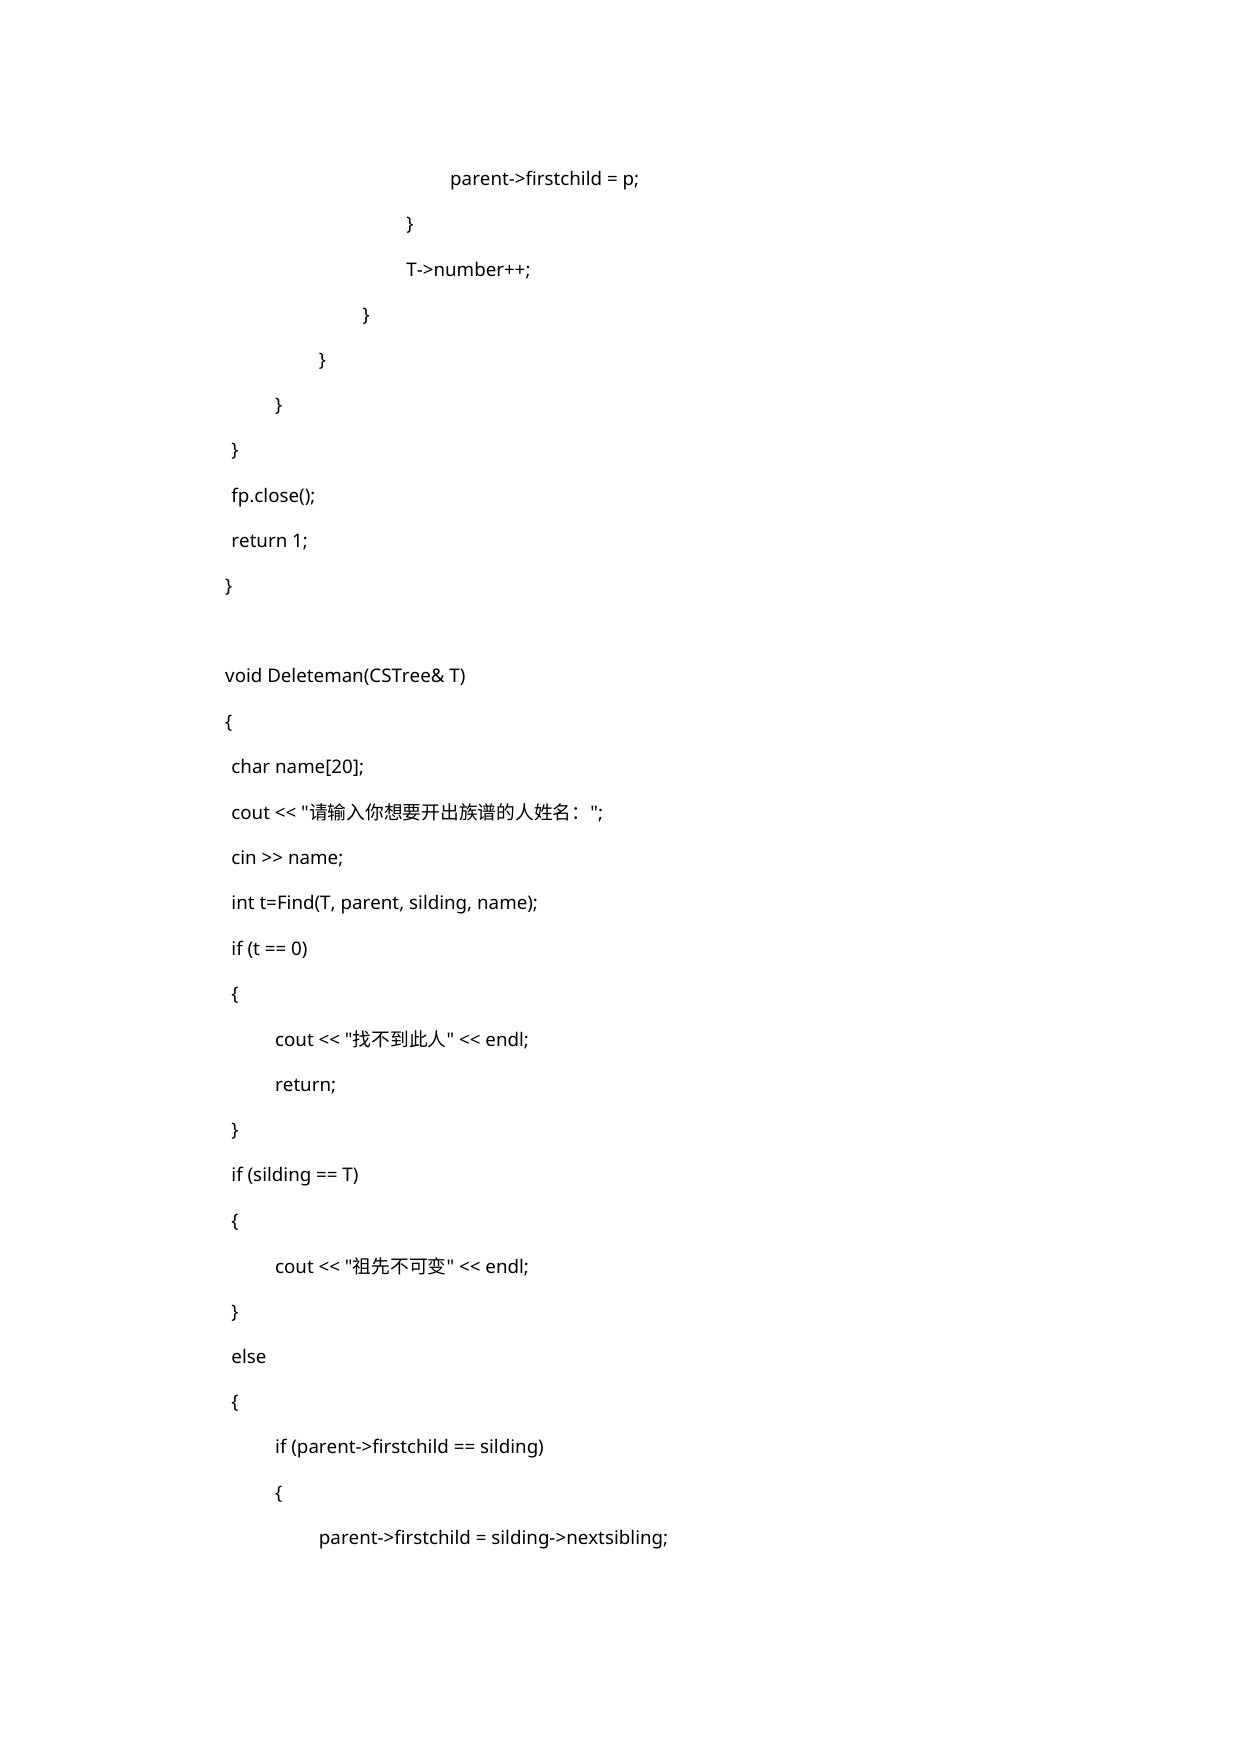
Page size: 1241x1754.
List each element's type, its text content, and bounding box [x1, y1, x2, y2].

text { [225, 1476, 1053, 1508]
text fp.close(); [225, 478, 1053, 511]
text if (parent->firstchild == silding) [225, 1430, 1053, 1463]
text } [225, 388, 1053, 421]
text int t=Find(T, parent, silding, name); [225, 886, 1053, 919]
text { [225, 1385, 1053, 1418]
text void Deleteman(CSTree& T) [225, 659, 1053, 692]
text if (t == 0) [225, 931, 1053, 964]
text } [225, 298, 1053, 330]
text T->number++; [225, 252, 1053, 285]
text { [225, 977, 1053, 1009]
text else [225, 1340, 1053, 1372]
text return 1; [225, 524, 1053, 556]
text { [225, 704, 1053, 737]
text cout << "祖先不可变" << endl; [225, 1249, 1053, 1281]
text char name[20]; [225, 750, 1053, 782]
text cout << "找不到此人" << endl; [225, 1022, 1053, 1054]
text return; [225, 1068, 1053, 1100]
text { [225, 1203, 1053, 1236]
text cin >> name; [225, 841, 1053, 873]
text if (silding == T) [225, 1158, 1053, 1191]
text cout << "请输入你想要开出族谱的人姓名："; [225, 795, 1053, 827]
text parent->firstchild = silding->nextsibling; [225, 1521, 1053, 1553]
text } [225, 343, 1053, 375]
text } [225, 207, 1053, 240]
text } [225, 1113, 1053, 1146]
text parent->firstchild = p; [225, 162, 1053, 194]
text } [225, 569, 1053, 601]
text } [225, 1295, 1053, 1327]
text } [225, 433, 1053, 466]
